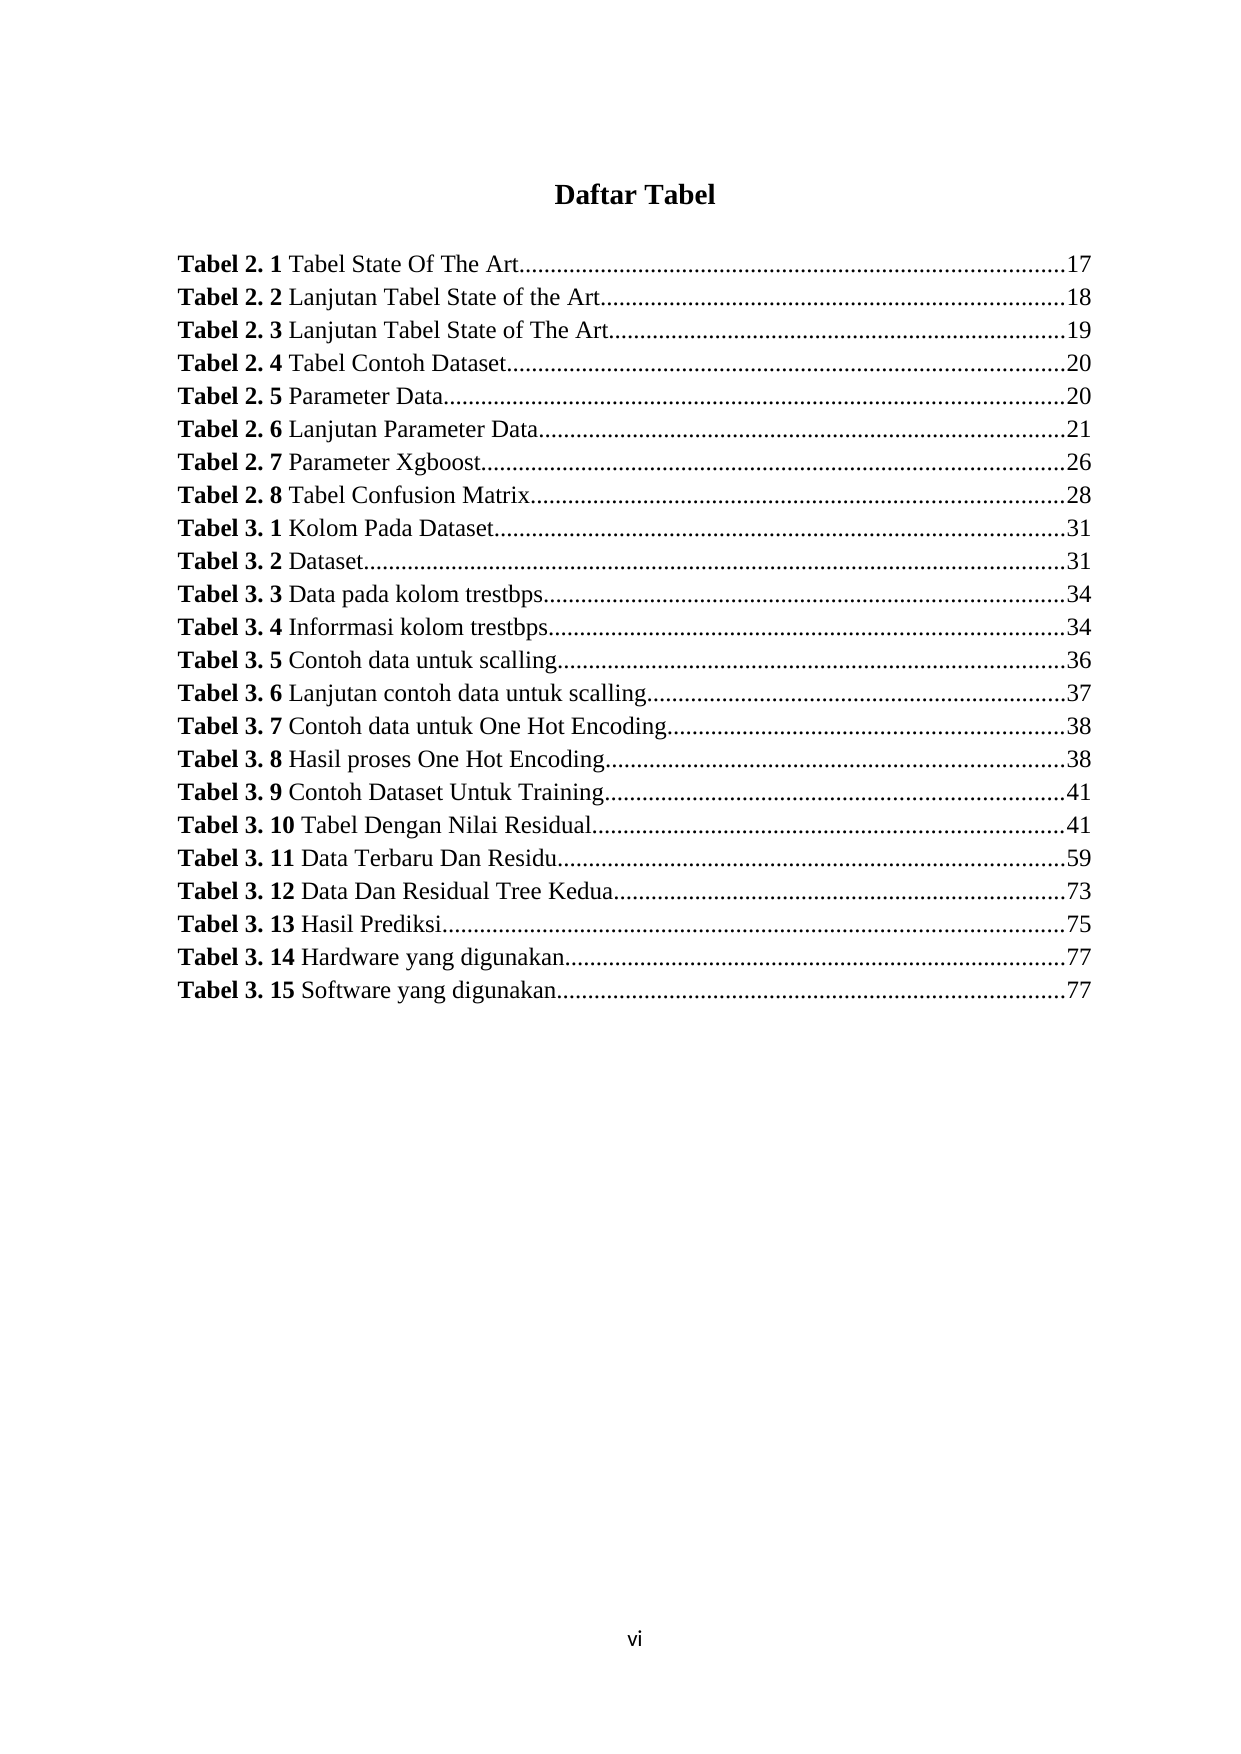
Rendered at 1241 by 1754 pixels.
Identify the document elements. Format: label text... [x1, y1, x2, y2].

text Tabel 3. 4 Inforrmasi kolom trestbps 34 [177, 612, 1092, 641]
text Tabel 2. 8 Tabel Confusion Matrix 28 [177, 480, 1092, 509]
text Tabel 2. 3 Lanjutan Tabel State of The Art 19 [177, 315, 1092, 343]
text Tabel 3. 15 Software yang digunakan 77 [177, 975, 1092, 1004]
text Tabel 3. 11 Data Terbaru Dan Residu 59 [177, 843, 1092, 872]
text Tabel 3. 6 Lanjutan contoh data untuk scalling 37 [177, 678, 1092, 707]
text Tabel 3. 7 Contoh data untuk One Hot Encoding 38 [177, 711, 1092, 740]
text Tabel 3. 3 Data pada kolom trestbps 34 [177, 579, 1092, 608]
text Tabel 2. 2 Lanjutan Tabel State of the Art 18 [177, 282, 1092, 311]
text Tabel 3. 12 Data Dan Residual Tree Kedua 73 [177, 876, 1092, 905]
text Tabel 3. 5 Contoh data untuk scalling 36 [177, 645, 1092, 674]
text Tabel 3. 10 Tabel Dengan Nilai Residual 41 [177, 810, 1092, 839]
text Tabel 2. 5 Parameter Data 20 [177, 381, 1092, 409]
subtitle Daftar Tabel [177, 177, 1092, 211]
text Tabel 3. 8 Hasil proses One Hot Encoding 38 [177, 744, 1092, 773]
text Tabel 2. 7 Parameter Xgboost 26 [177, 447, 1092, 476]
text Tabel 3. 2 Dataset 31 [177, 546, 1092, 575]
text Tabel 3. 13 Hasil Prediksi 75 [177, 909, 1092, 938]
text Tabel 2. 4 Tabel Contoh Dataset 20 [177, 348, 1092, 377]
text Tabel 2. 6 Lanjutan Parameter Data 21 [177, 414, 1092, 443]
text Tabel 3. 14 Hardware yang digunakan 77 [177, 942, 1092, 971]
text Tabel 3. 1 Kolom Pada Dataset 31 [177, 513, 1092, 542]
text Tabel 2. 1 Tabel State Of The Art 17 [177, 249, 1092, 277]
text Tabel 3. 9 Contoh Dataset Untuk Training 41 [177, 777, 1092, 806]
